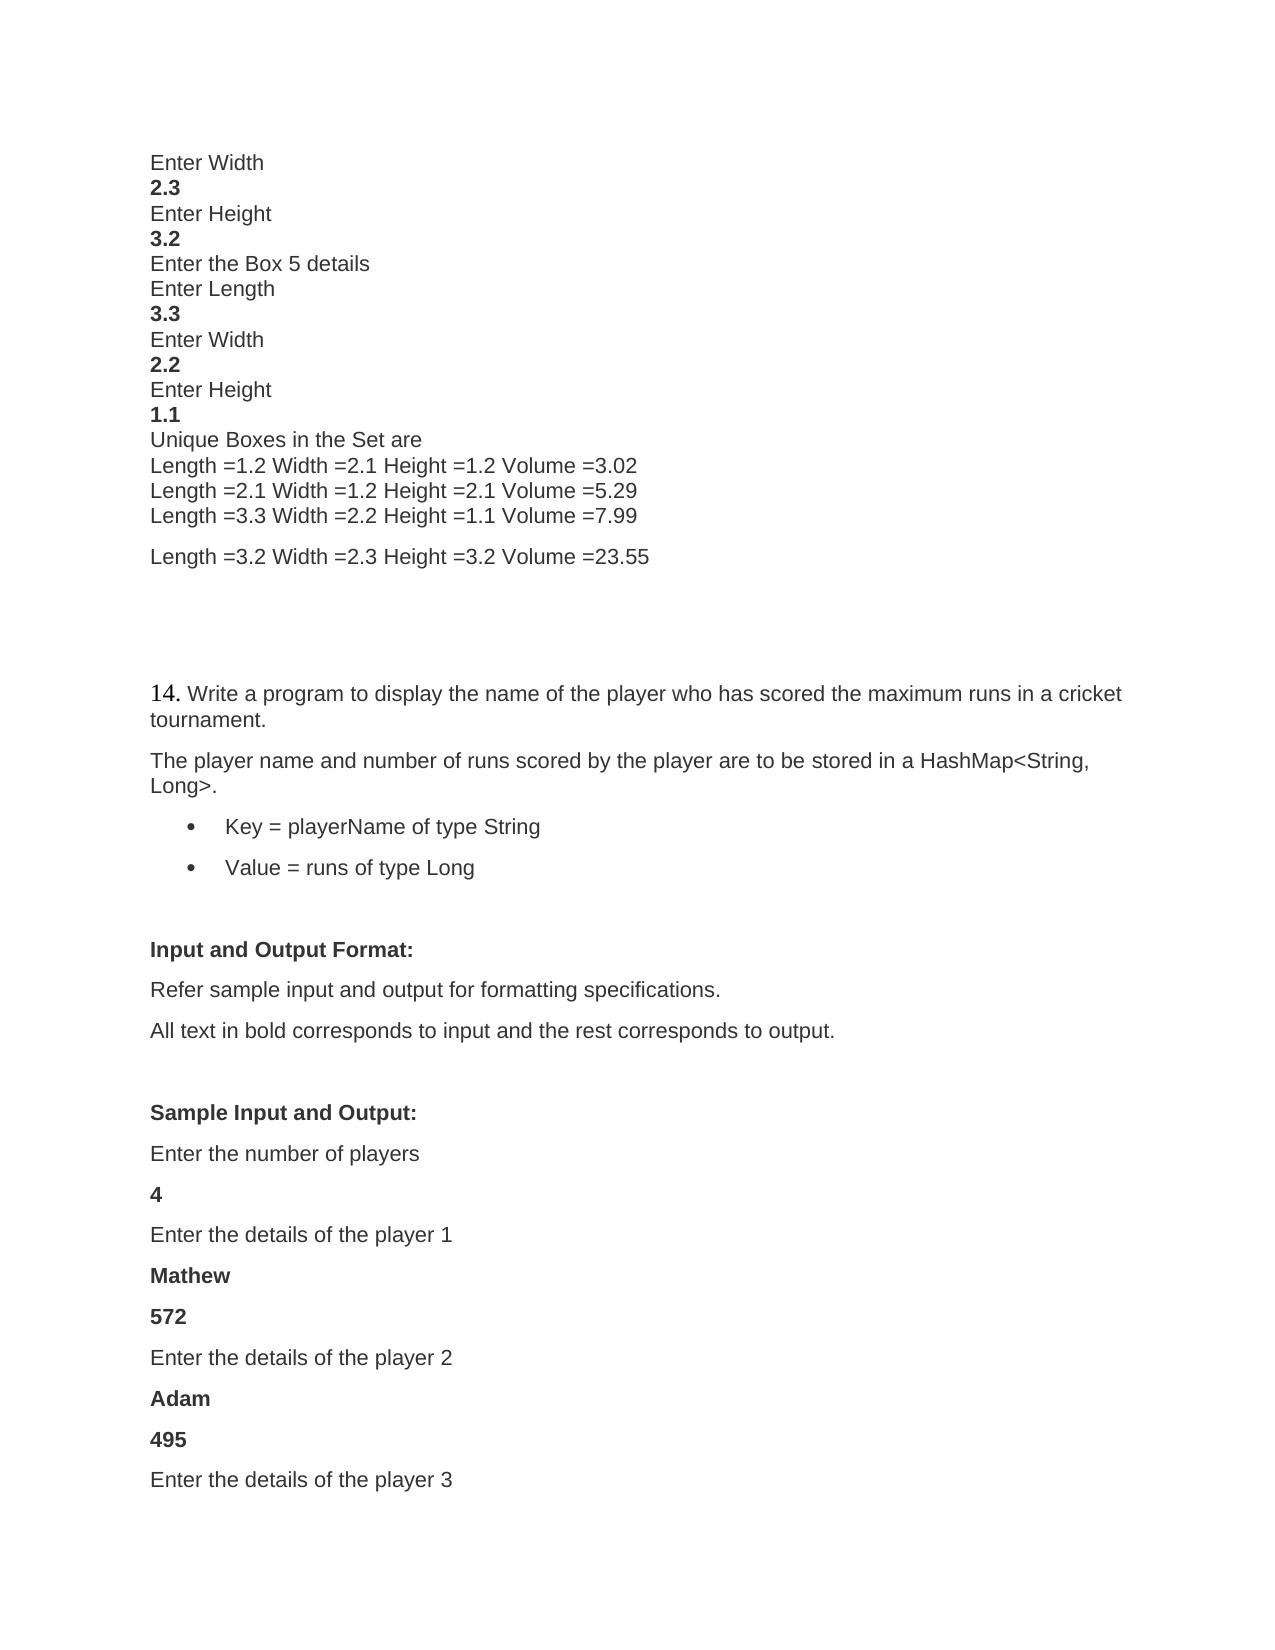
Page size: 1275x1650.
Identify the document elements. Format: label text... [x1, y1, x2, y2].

text Input and Output Format: [150, 936, 1125, 962]
text 495 [150, 1426, 1125, 1452]
list Value = runs of type Long [187, 855, 1125, 880]
text The player name and number of runs scored by the player are to be stored in a HashMap<String, Long>. [150, 748, 1125, 798]
text Enter the number of players [150, 1141, 1125, 1166]
text Length =3.2 Width =2.3 Height =3.2 Volume =23.55 [150, 544, 1125, 569]
text Sample Input and Output: [150, 1100, 1125, 1125]
text Refer sample input and output for formatting specifications. [150, 977, 1125, 1002]
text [150, 150, 1125, 528]
list Key = playerName of type String [187, 814, 1125, 839]
text 572 [150, 1304, 1125, 1329]
text 4 [150, 1181, 1125, 1207]
text 14. Write a program to display the name of the player who has scored the maximum runs in a cricket tournament. [150, 678, 1125, 732]
text Enter the details of the player 3 [150, 1467, 1125, 1492]
text Enter the details of the player 1 [150, 1222, 1125, 1247]
text Adam [150, 1386, 1125, 1411]
text Mathew [150, 1263, 1125, 1288]
text All text in bold corresponds to input and the rest corresponds to output. [150, 1018, 1125, 1043]
text Enter the details of the player 2 [150, 1345, 1125, 1370]
